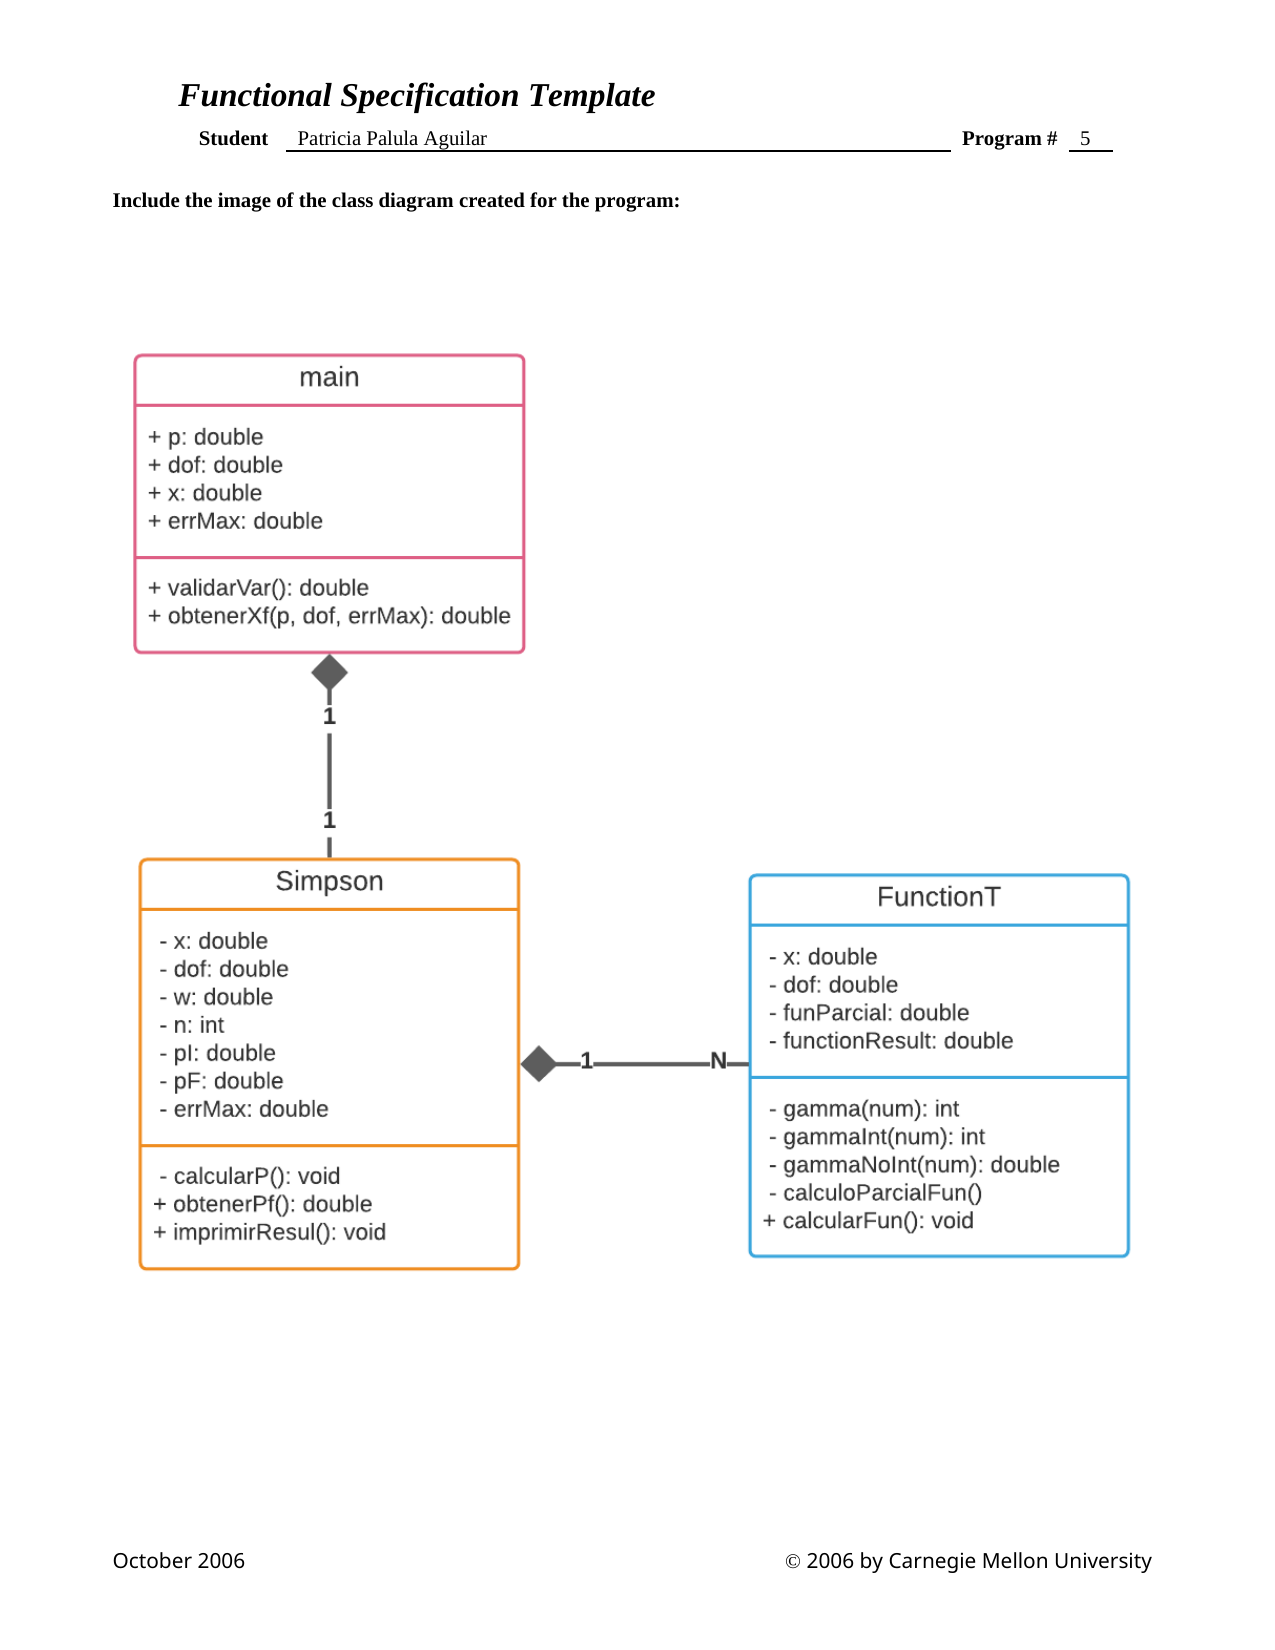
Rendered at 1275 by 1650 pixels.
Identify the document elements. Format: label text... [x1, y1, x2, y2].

table_header 5 [1069, 126, 1113, 150]
text Include the image of the class diagram created for the program: [112, 187, 1162, 212]
table_header Patricia Palula Aguilar [286, 126, 951, 150]
table_header Program # [951, 126, 1069, 150]
picture [112, 304, 1164, 1309]
title Functional Specification Template [178, 75, 1162, 113]
table_header Student [188, 126, 286, 150]
